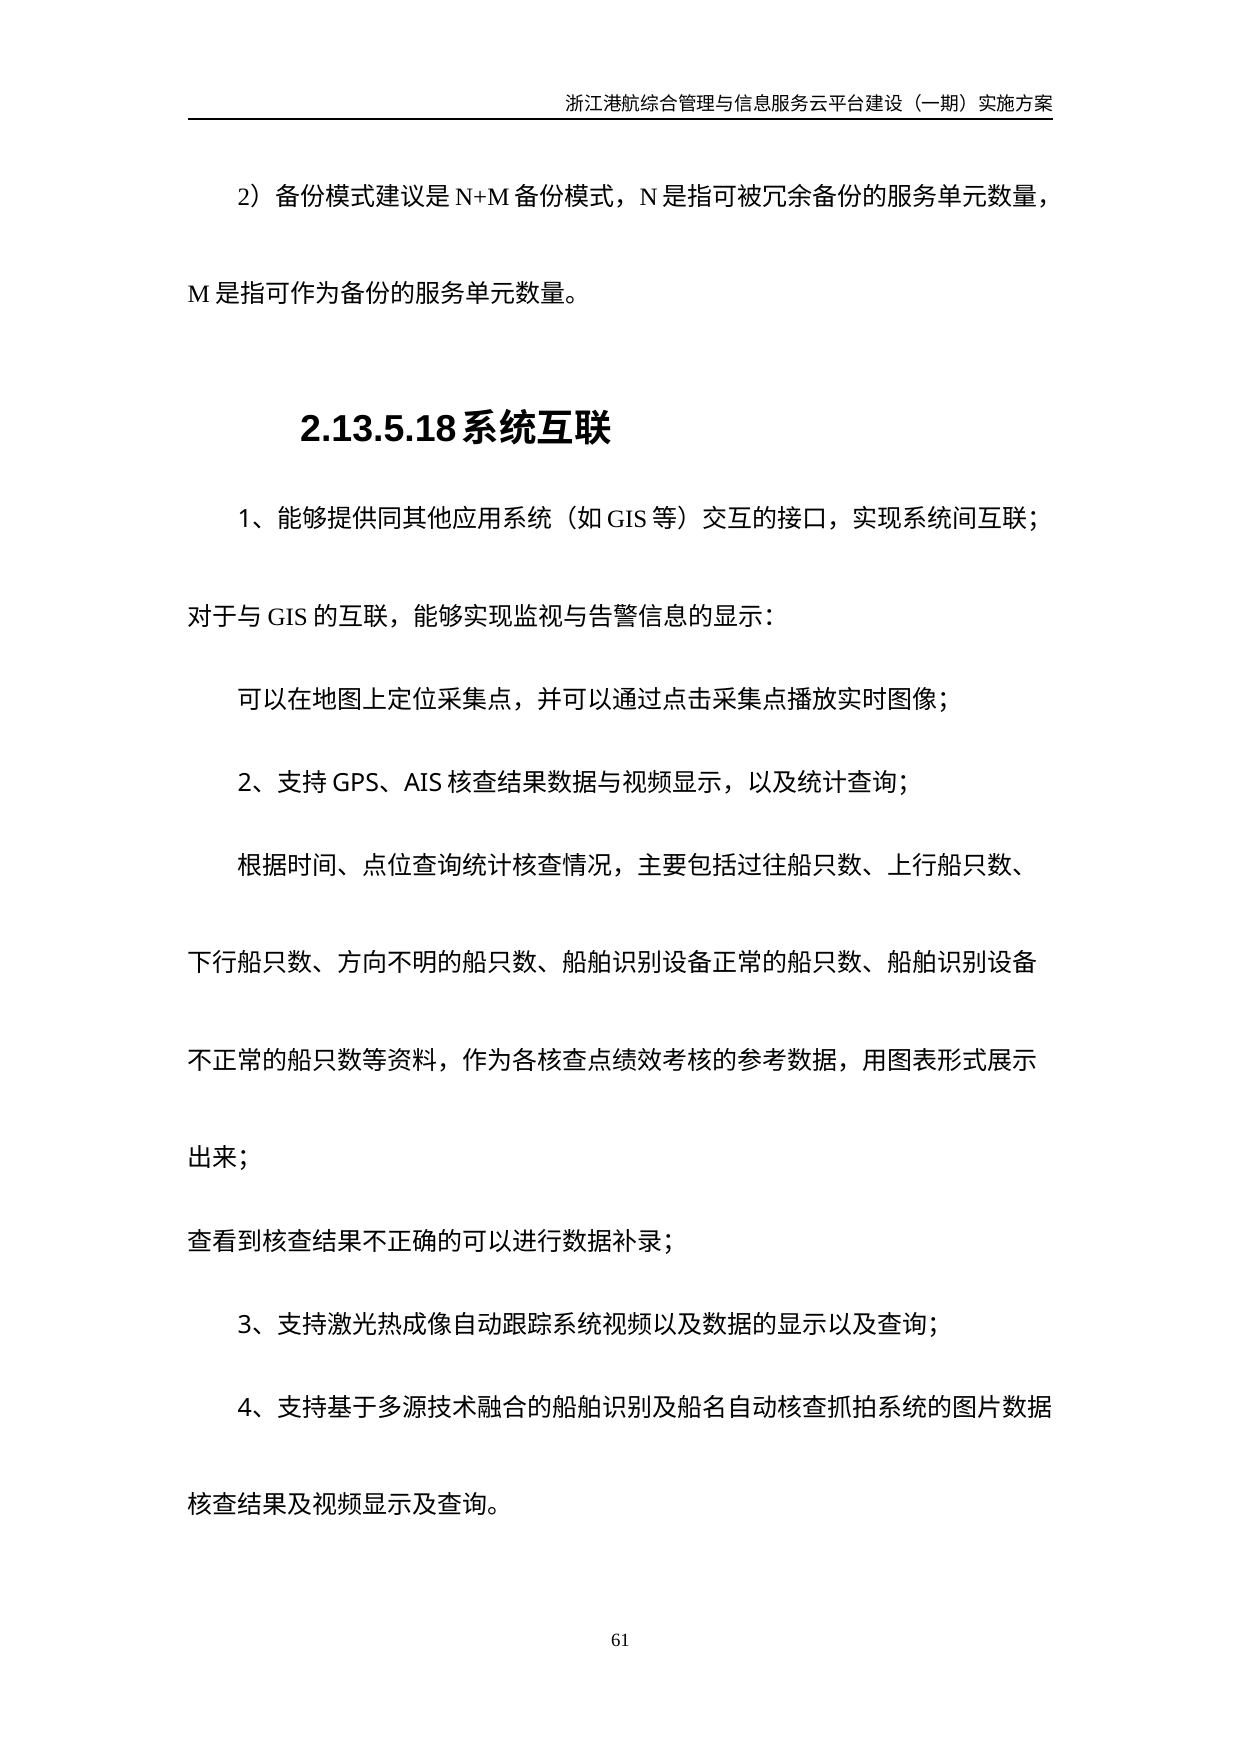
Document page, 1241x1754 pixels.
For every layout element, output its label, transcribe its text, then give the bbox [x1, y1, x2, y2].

text 可以在地图上定位采集点，并可以通过点击采集点播放实时图像； [187, 665, 1053, 730]
text 2）备份模式建议是N+M备份模式，N是指可被冗余备份的服务单元数量，M是指可作为备份的服务单元数量。 [187, 162, 1053, 324]
text 4、支持基于多源技术融合的船舶识别及船名自动核查抓拍系统的图片数据核查结果及视频显示及查询。 [187, 1373, 1053, 1535]
text 根据时间、点位查询统计核查情况，主要包括过往船只数、上行船只数、下行船只数、方向不明的船只数、船舶识别设备正常的船只数、船舶识别设备不正常的船只数等资料，作为各核查点绩效考核的参考数据，用图表形式展示出来； [187, 831, 1053, 1188]
text 2、支持GPS、AIS核查结果数据与视频显示，以及统计查询； [187, 748, 1053, 813]
text 1、能够提供同其他应用系统（如GIS等）交互的接口，实现系统间互联；对于与GIS的互联，能够实现监视与告警信息的显示： [187, 484, 1053, 647]
text 3、支持激光热成像自动跟踪系统视频以及数据的显示以及查询； [187, 1290, 1053, 1355]
text 2.13.5.18 系统互联 [300, 392, 1053, 457]
text 查看到核查结果不正确的可以进行数据补录； [187, 1207, 1053, 1272]
